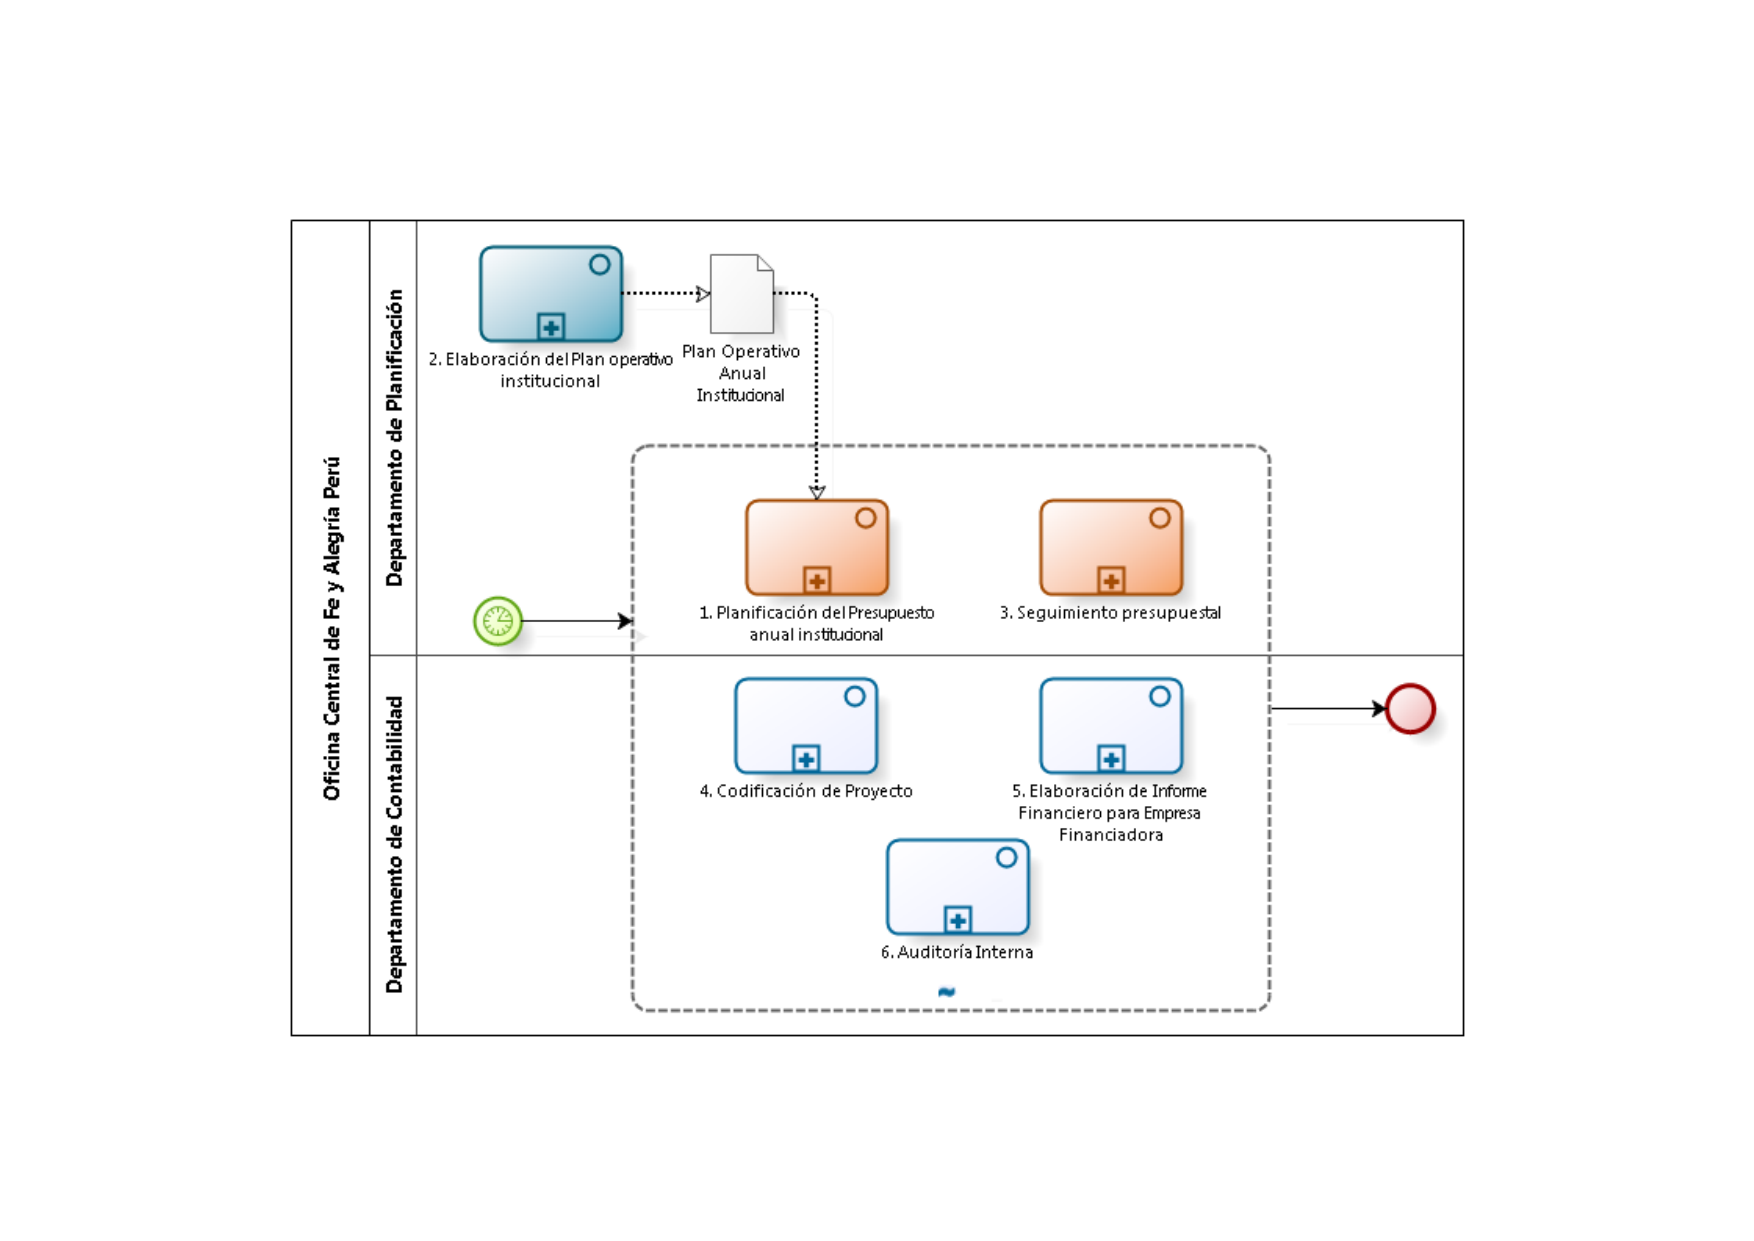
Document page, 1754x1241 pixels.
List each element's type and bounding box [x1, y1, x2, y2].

picture [281, 209, 1474, 1046]
